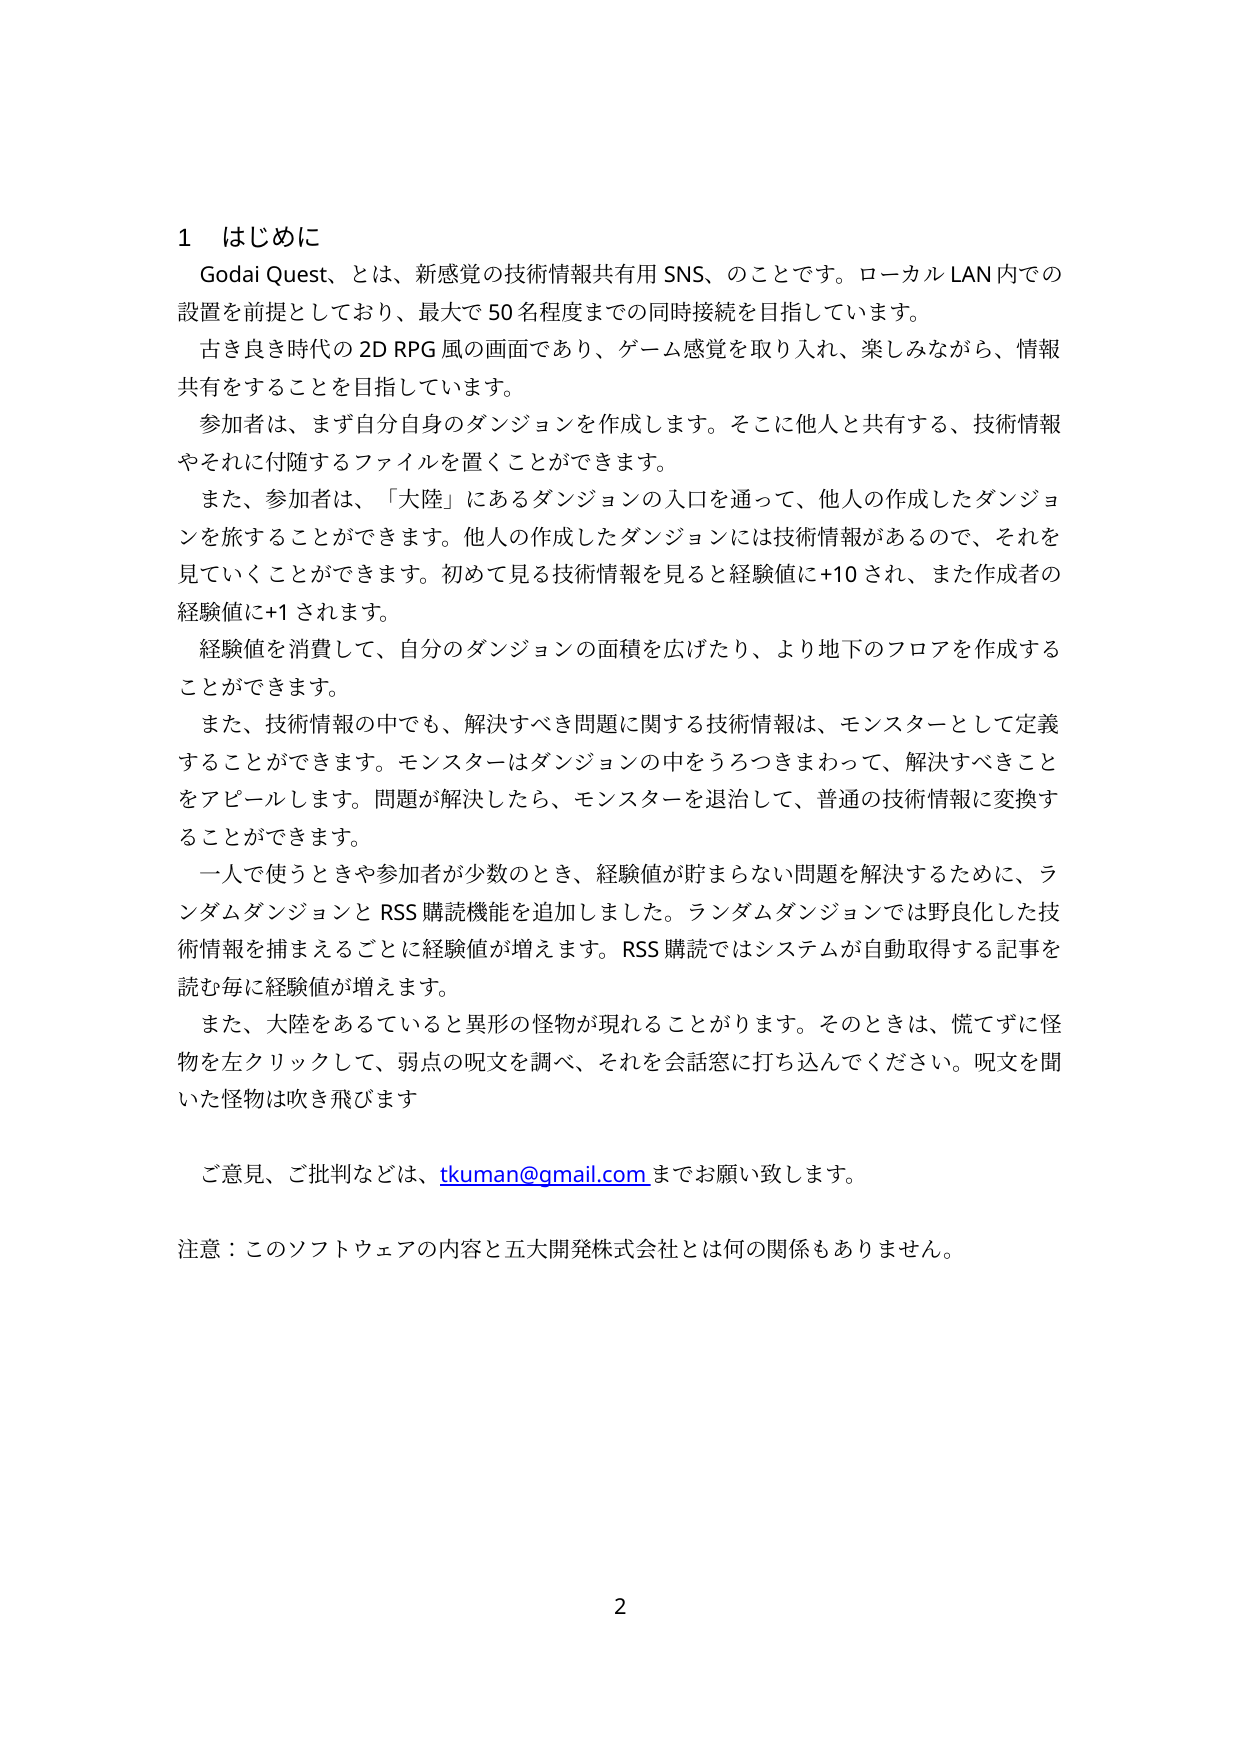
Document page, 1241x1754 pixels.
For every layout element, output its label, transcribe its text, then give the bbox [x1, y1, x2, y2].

text ご意見、ご批判などは、tkuman@gmail.comまでお願い致します。 [177, 1154, 1063, 1192]
text また、大陸をあるていると異形の怪物が現れることがります。そのときは、慌てずに怪物を左クリックして、弱点の呪文を調べ、それを会話窓に打ち込んでください。呪文を聞いた怪物は吹き飛びます [177, 1004, 1063, 1117]
text 注意：このソフトウェアの内容と五大開発株式会社とは何の関係もありません。 [177, 1229, 1063, 1267]
text また、技術情報の中でも、解決すべき問題に関する技術情報は、モンスターとして定義することができます。モンスターはダンジョンの中をうろつきまわって、解決すべきことをアピールします。問題が解決したら、モンスターを退治して、普通の技術情報に変換することができます。 [177, 704, 1063, 854]
text 参加者は、まず自分自身のダンジョンを作成します。そこに他人と共有する、技術情報やそれに付随するファイルを置くことができます。 [177, 404, 1063, 479]
subtitle はじめに [177, 217, 1063, 254]
text 一人で使うときや参加者が少数のとき、経験値が貯まらない問題を解決するために、ランダムダンジョンとRSS購読機能を追加しました。ランダムダンジョンでは野良化した技術情報を捕まえるごとに経験値が増えます。RSS購読ではシステムが自動取得する記事を読む毎に経験値が増えます。 [177, 854, 1063, 1004]
text Godai Quest、とは、新感覚の技術情報共有用SNS、のことです。ローカルLAN内での設置を前提としており、最大で50名程度までの同時接続を目指しています。 [177, 254, 1063, 329]
text 経験値を消費して、自分のダンジョンの面積を広げたり、より地下のフロアを作成することができます。 [177, 629, 1063, 704]
text また、参加者は、「大陸」にあるダンジョンの入口を通って、他人の作成したダンジョンを旅することができます。他人の作成したダンジョンには技術情報があるので、それを見ていくことができます。初めて見る技術情報を見ると経験値に+10され、また作成者の経験値に+1されます。 [177, 479, 1063, 629]
text 古き良き時代の2D RPG風の画面であり、ゲーム感覚を取り入れ、楽しみながら、情報共有をすることを目指しています。 [177, 329, 1063, 404]
